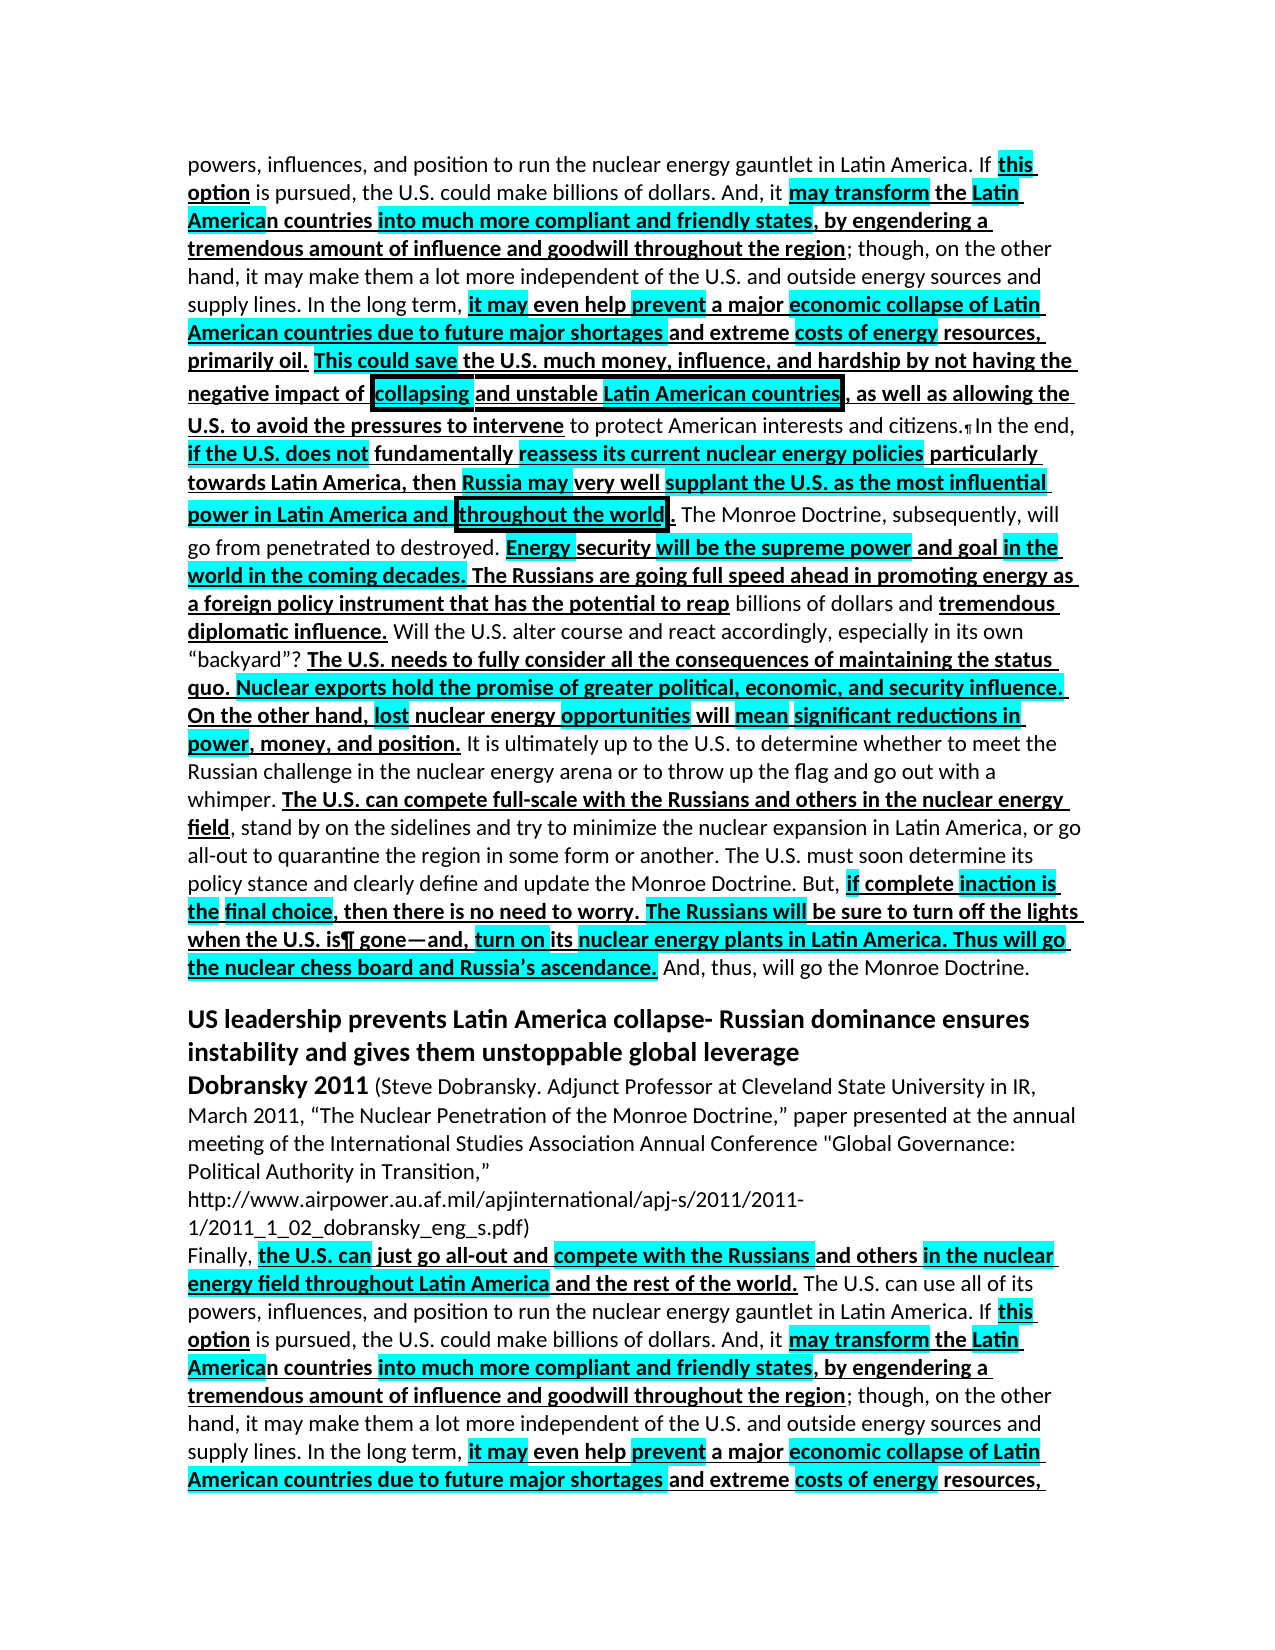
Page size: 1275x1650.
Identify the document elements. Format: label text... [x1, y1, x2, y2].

subtitle US leadership prevents Latin America collapse- Russian dominance ensures instability and gives them unstoppable global leverage [187, 1002, 1087, 1068]
text Dobransky 2011 (Steve Dobransky. Adjunct Professor at Cleveland State University in IR, March 2011, “The Nuclear Penetration of the Monroe Doctrine,” paper presented at the annual meeting of the International Studies Association Annual Conference "Global Governance: Political Authority in Transition,” http://www.airpower.au.af.mil/apjinternational/apj-s/2011/2011-1/2011_1_02_dobransky_eng_s.pdf) [187, 1068, 1087, 1241]
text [187, 1241, 1087, 1493]
